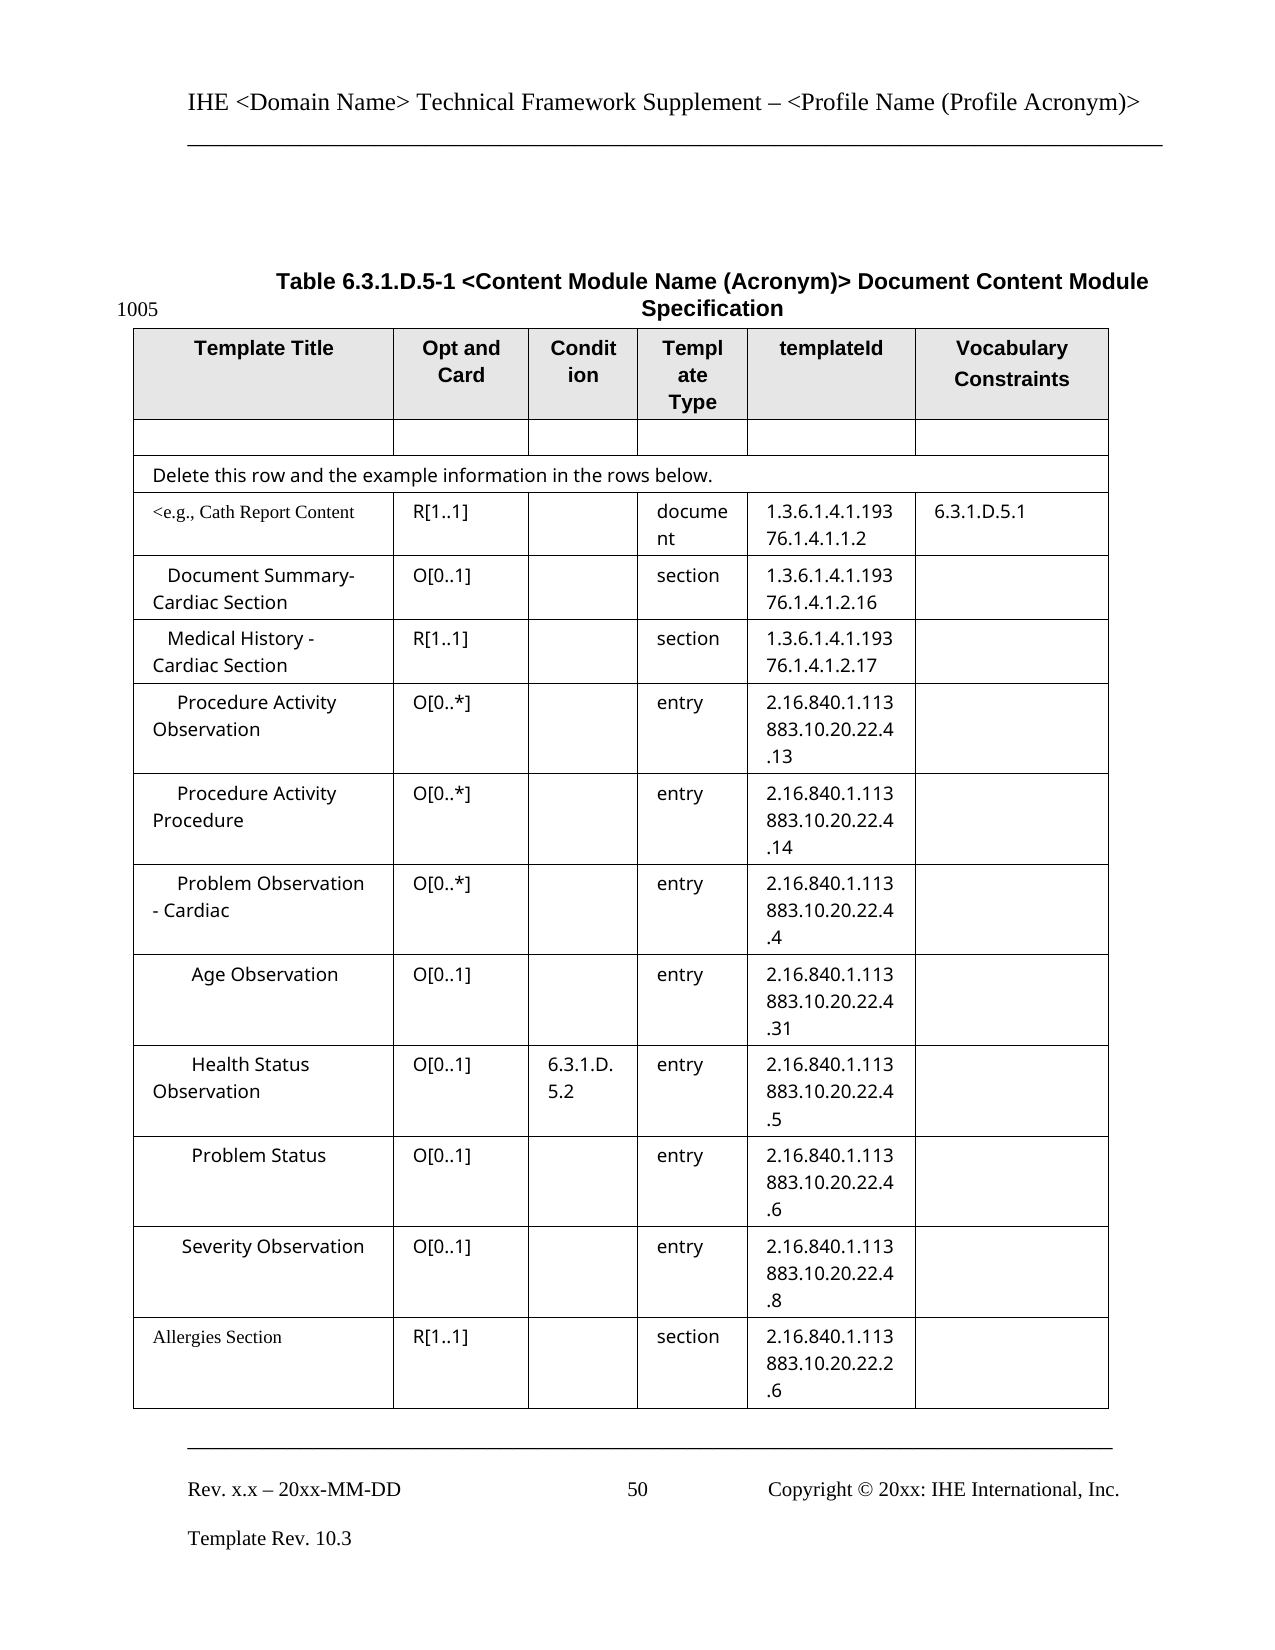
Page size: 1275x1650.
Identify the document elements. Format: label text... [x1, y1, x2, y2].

table_cell Severity Observation [134, 1227, 393, 1317]
table_cell O[0..1] [394, 955, 528, 1045]
table_cell Medical History - Cardiac Section [134, 620, 393, 682]
table_cell [529, 420, 637, 455]
table_cell 2.16.840.1.113883.10.20.22.2.6 [748, 1318, 915, 1407]
table_cell [134, 420, 393, 455]
table_cell O[0..*] [394, 774, 528, 864]
table_cell [916, 1227, 1108, 1317]
table_cell R[1..1] [394, 1318, 528, 1407]
table_cell [916, 620, 1108, 682]
table_cell 2.16.840.1.113883.10.20.22.4.8 [748, 1227, 915, 1317]
table_cell Problem Status [134, 1137, 393, 1226]
table_header Condition [529, 329, 637, 419]
table_cell <e.g., Cath Report Content [134, 493, 393, 555]
table_cell [916, 865, 1108, 954]
table_cell R[1..1] [394, 493, 528, 555]
table_cell document [638, 493, 747, 555]
table_cell 2.16.840.1.113883.10.20.22.4.4 [748, 865, 915, 954]
table_cell [916, 1137, 1108, 1226]
table_cell [916, 556, 1108, 619]
table_cell O[0..1] [394, 556, 528, 619]
table_cell O[0..1] [394, 1046, 528, 1136]
table_cell [916, 420, 1108, 455]
table_cell [529, 556, 637, 619]
table_cell entry [638, 774, 747, 864]
table_cell [916, 684, 1108, 773]
table_header Template Title [134, 329, 393, 419]
table_cell [916, 955, 1108, 1045]
table_cell 6.3.1.D.5.2 [529, 1046, 637, 1136]
table_cell 1.3.6.1.4.1.19376.1.4.1.2.16 [748, 556, 915, 619]
table_cell entry [638, 865, 747, 954]
table_header Vocabulary Constraints [916, 329, 1108, 419]
table_cell Age Observation [134, 955, 393, 1045]
table_header Template Type [638, 329, 747, 419]
table_cell Document Summary-Cardiac Section [134, 556, 393, 619]
table_cell O[0..*] [394, 684, 528, 773]
table_cell [916, 1318, 1108, 1407]
table_cell section [638, 1318, 747, 1407]
table_cell [916, 1046, 1108, 1136]
table_cell [529, 493, 637, 555]
table_cell [529, 865, 637, 954]
table_cell Procedure Activity Observation [134, 684, 393, 773]
table_cell 1.3.6.1.4.1.19376.1.4.1.2.17 [748, 620, 915, 682]
table_cell 6.3.1.D.5.1 [916, 493, 1108, 555]
table_cell R[1..1] [394, 620, 528, 682]
table_cell section [638, 556, 747, 619]
table_cell [529, 1137, 637, 1226]
table_cell [529, 620, 637, 682]
table_cell entry [638, 955, 747, 1045]
table_cell 2.16.840.1.113883.10.20.22.4.13 [748, 684, 915, 773]
table_cell entry [638, 684, 747, 773]
table_cell Delete this row and the example information in the rows below. [134, 456, 1108, 492]
title Table 6.3.1.D.5-1 <Content Module Name (Acronym)> Document Content Module Specification [262, 268, 1162, 322]
table_cell [638, 420, 747, 455]
table_cell Allergies Section [134, 1318, 393, 1407]
table_cell O[0..*] [394, 865, 528, 954]
table_cell Health Status Observation [134, 1046, 393, 1136]
table_cell [748, 420, 915, 455]
table_cell [529, 955, 637, 1045]
table_cell 2.16.840.1.113883.10.20.22.4.5 [748, 1046, 915, 1136]
table_cell Problem Observation - Cardiac [134, 865, 393, 954]
table_cell section [638, 620, 747, 682]
table_cell entry [638, 1046, 747, 1136]
table_cell 2.16.840.1.113883.10.20.22.4.31 [748, 955, 915, 1045]
table_cell [529, 1318, 637, 1407]
table_cell [529, 1227, 637, 1317]
table_cell [529, 684, 637, 773]
table_cell 1.3.6.1.4.1.19376.1.4.1.1.2 [748, 493, 915, 555]
table_cell entry [638, 1227, 747, 1317]
table_cell Procedure Activity Procedure [134, 774, 393, 864]
table_cell [529, 774, 637, 864]
table_cell 2.16.840.1.113883.10.20.22.4.6 [748, 1137, 915, 1226]
table_cell [394, 420, 528, 455]
table_header Opt and Card [394, 329, 528, 419]
table_cell O[0..1] [394, 1137, 528, 1226]
table_cell [916, 774, 1108, 864]
table_header templateId [748, 329, 915, 419]
table_cell O[0..1] [394, 1227, 528, 1317]
table_cell 2.16.840.1.113883.10.20.22.4.14 [748, 774, 915, 864]
table_cell entry [638, 1137, 747, 1226]
